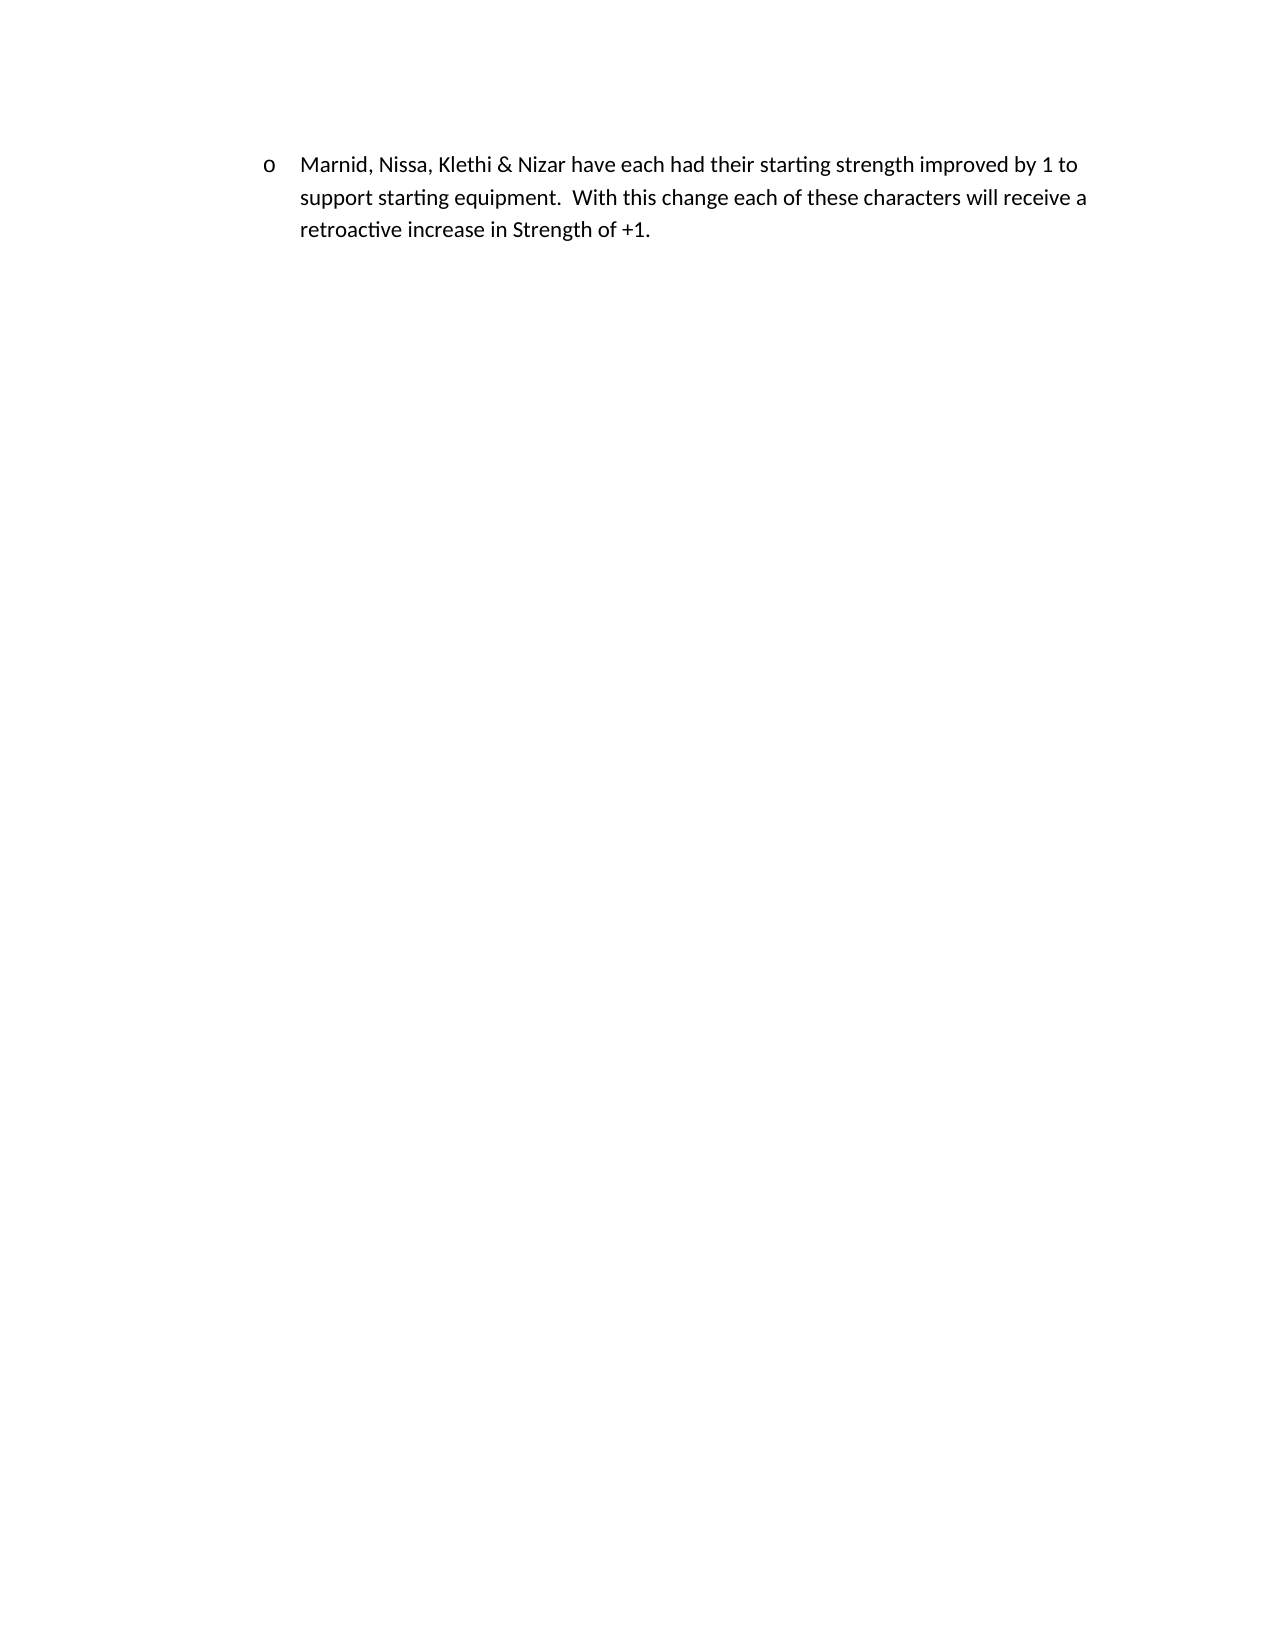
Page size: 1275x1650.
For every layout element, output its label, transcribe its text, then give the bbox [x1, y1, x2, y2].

list Marnid, Nissa, Klethi & Nizar have each had their starting strength improved by 1 to support starting equipment. With this change each of these characters will receive a retroactive increase in Strength of +1. [262, 150, 1125, 243]
